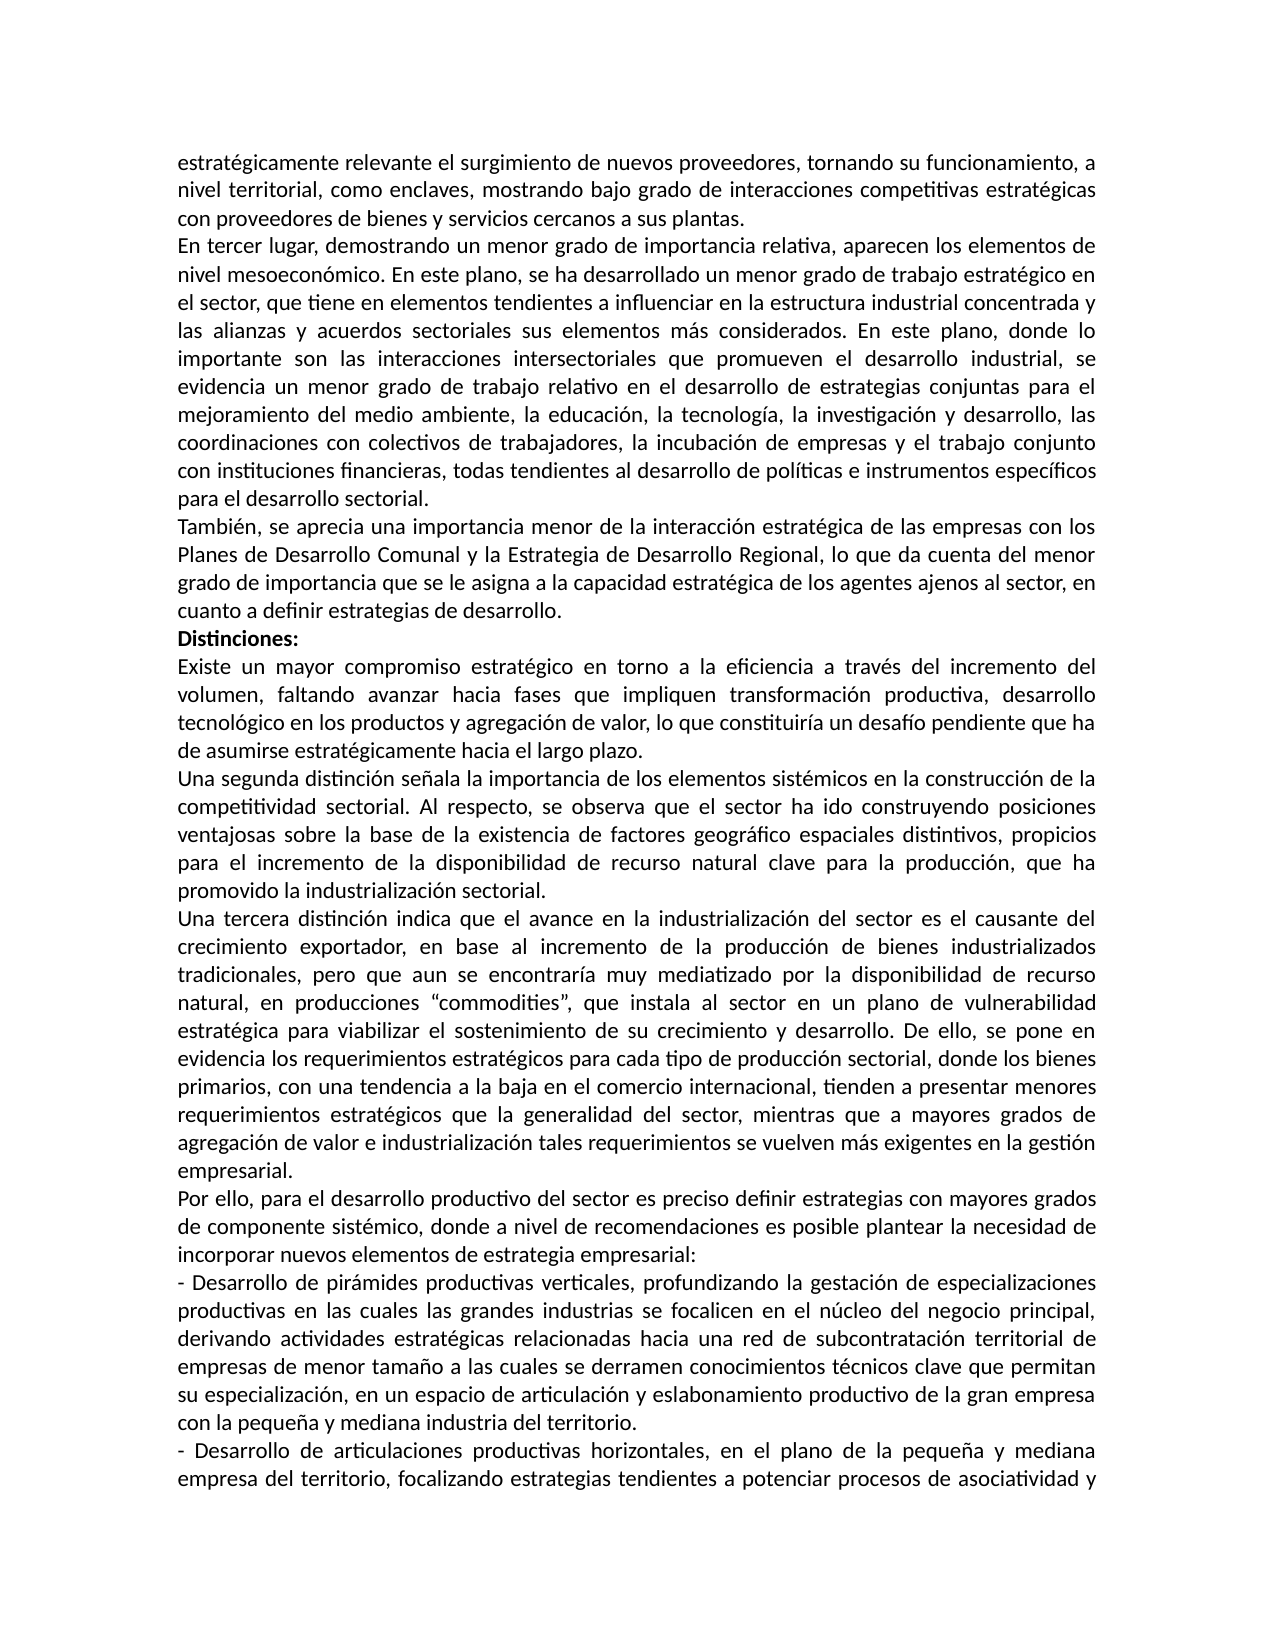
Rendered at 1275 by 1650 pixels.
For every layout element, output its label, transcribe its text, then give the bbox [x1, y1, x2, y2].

text - Desarrollo de pirámides productivas verticales, profundizando la gestación de especializaciones productivas en las cuales las grandes industrias se focalicen en el núcleo del negocio principal, derivando actividades estratégicas relacionadas hacia una red de subcontratación territorial de empresas de menor tamaño a las cuales se derramen conocimientos técnicos clave que permitan su especialización, en un espacio de articulación y eslabonamiento productivo de la gran empresa con la pequeña y mediana industria del territorio. [177, 1268, 1098, 1437]
text Una tercera distinción indica que el avance en la industrialización del sector es el causante del crecimiento exportador, en base al incremento de la producción de bienes industrializados tradicionales, pero que aun se encontraría muy mediatizado por la disponibilidad de recurso natural, en producciones “commodities”, que instala al sector en un plano de vulnerabilidad estratégica para viabilizar el sostenimiento de su crecimiento y desarrollo. De ello, se pone en evidencia los requerimientos estratégicos para cada tipo de producción sectorial, donde los bienes primarios, con una tendencia a la baja en el comercio internacional, tienden a presentar menores requerimientos estratégicos que la generalidad del sector, mientras que a mayores grados de agregación de valor e industrialización tales requerimientos se vuelven más exigentes en la gestión empresarial. [177, 904, 1098, 1184]
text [177, 1437, 1098, 1493]
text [177, 148, 1098, 232]
text Distinciones: [177, 624, 1098, 652]
text Una segunda distinción señala la importancia de los elementos sistémicos en la construcción de la competitividad sectorial. Al respecto, se observa que el sector ha ido construyendo posiciones ventajosas sobre la base de la existencia de factores geográfico espaciales distintivos, propicios para el incremento de la disponibilidad de recurso natural clave para la producción, que ha promovido la industrialización sectorial. [177, 764, 1098, 904]
text Existe un mayor compromiso estratégico en torno a la eficiencia a través del incremento del volumen, faltando avanzar hacia fases que impliquen transformación productiva, desarrollo tecnológico en los productos y agregación de valor, lo que constituiría un desafío pendiente que ha de asumirse estratégicamente hacia el largo plazo. [177, 652, 1098, 764]
text En tercer lugar, demostrando un menor grado de importancia relativa, aparecen los elementos de nivel mesoeconómico. En este plano, se ha desarrollado un menor grado de trabajo estratégico en el sector, que tiene en elementos tendientes a influenciar en la estructura industrial concentrada y las alianzas y acuerdos sectoriales sus elementos más considerados. En este plano, donde lo importante son las interacciones intersectoriales que promueven el desarrollo industrial, se evidencia un menor grado de trabajo relativo en el desarrollo de estrategias conjuntas para el mejoramiento del medio ambiente, la educación, la tecnología, la investigación y desarrollo, las coordinaciones con colectivos de trabajadores, la incubación de empresas y el trabajo conjunto con instituciones financieras, todas tendientes al desarrollo de políticas e instrumentos específicos para el desarrollo sectorial. [177, 232, 1098, 512]
text También, se aprecia una importancia menor de la interacción estratégica de las empresas con los Planes de Desarrollo Comunal y la Estrategia de Desarrollo Regional, lo que da cuenta del menor grado de importancia que se le asigna a la capacidad estratégica de los agentes ajenos al sector, en cuanto a definir estrategias de desarrollo. [177, 512, 1098, 624]
text Por ello, para el desarrollo productivo del sector es preciso definir estrategias con mayores grados de componente sistémico, donde a nivel de recomendaciones es posible plantear la necesidad de incorporar nuevos elementos de estrategia empresarial: [177, 1184, 1098, 1268]
